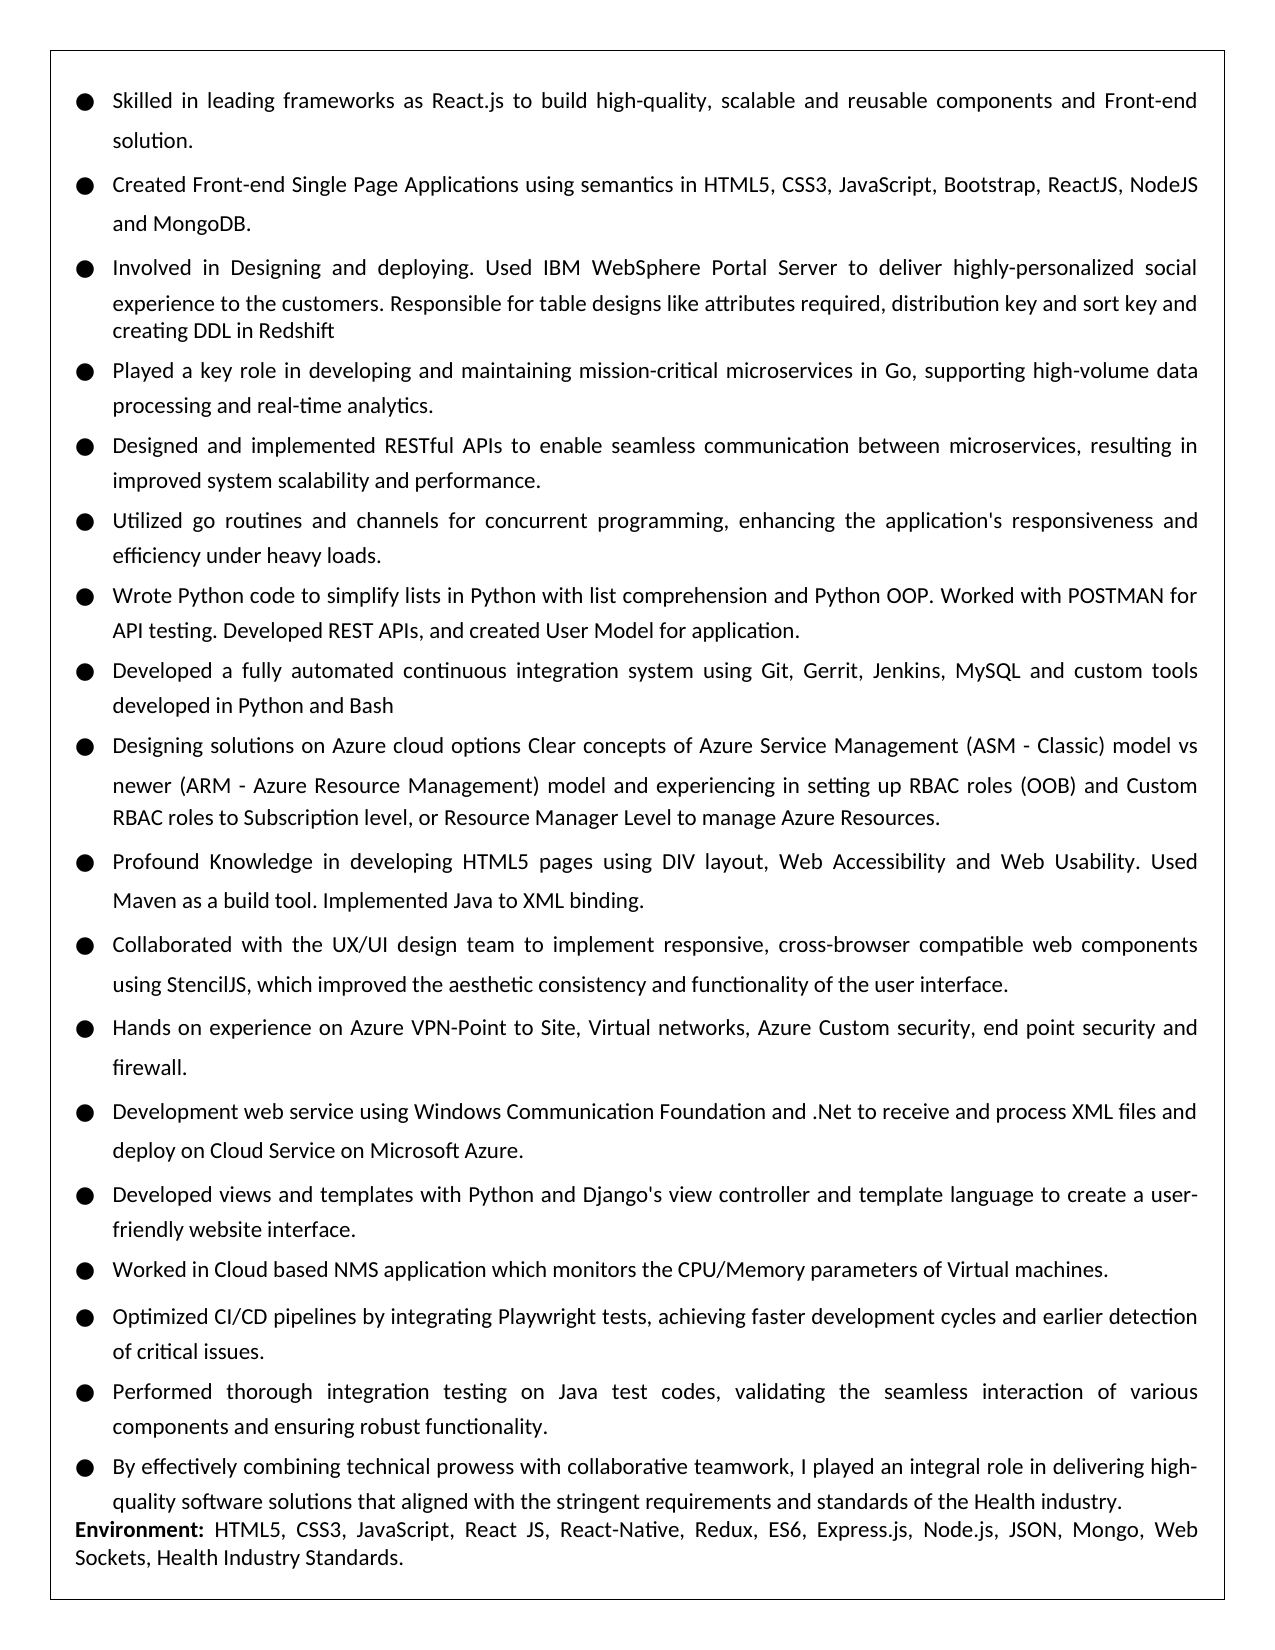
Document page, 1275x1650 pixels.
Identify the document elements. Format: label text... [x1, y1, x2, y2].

list Development web service using Windows Communication Foundation and .Net to receive and process XML files and deploy on Cloud Service on Microsoft Azure. [75, 1085, 1200, 1164]
list Involved in Designing and deploying. Used IBM WebSphere Portal Server to deliver highly-personalized social experience to the customers. Responsible for table designs like attributes required, distribution key and sort key and creating DDL in Redshift [75, 242, 1200, 345]
list Collaborated with the UX/UI design team to implement responsive, cross-browser compatible web components using StencilJS, which improved the aesthetic consistency and functionality of the user interface. [75, 918, 1200, 998]
text Environment: HTML5, CSS3, JavaScript, React JS, React-Native, Redux, ES6, Express.js, Node.js, JSON, Mongo, Web Sockets, Health Industry Standards. [75, 1516, 1200, 1572]
list Designing solutions on Azure cloud options Clear concepts of Azure Service Management (ASM - Classic) model vs newer (ARM - Azure Resource Management) model and experiencing in setting up RBAC roles (OOB) and Custom RBAC roles to Subscription level, or Resource Manager Level to manage Azure Resources. [75, 720, 1200, 831]
list By effectively combining technical prowess with collaborative teamwork, I played an integral role in delivering high-quality software solutions that aligned with the stringent requirements and standards of the Health industry. [75, 1441, 1200, 1516]
list Developed views and templates with Python and Django's view controller and template language to create a user-friendly website interface. [75, 1168, 1200, 1243]
list Skilled in leading frameworks as React.js to build high-quality, scalable and reusable components and Front-end solution. [75, 75, 1200, 154]
list Developed a fully automated continuous integration system using Git, Gerrit, Jenkins, MySQL and custom tools developed in Python and Bash [75, 645, 1200, 720]
list Designed and implemented RESTful APIs to enable seamless communication between microservices, resulting in improved system scalability and performance. [75, 420, 1200, 495]
list Played a key role in developing and maintaining mission-critical microservices in Go, supporting high-volume data processing and real-time analytics. [75, 345, 1200, 420]
list Wrote Python code to simplify lists in Python with list comprehension and Python OOP. Worked with POSTMAN for API testing. Developed REST APIs, and created User Model for application. [75, 570, 1200, 645]
list Performed thorough integration testing on Java test codes, validating the seamless interaction of various components and ensuring robust functionality. [75, 1366, 1200, 1441]
list Worked in Cloud based NMS application which monitors the CPU/Memory parameters of Virtual machines. [75, 1243, 1200, 1291]
list Optimized CI/CD pipelines by integrating Playwright tests, achieving faster development cycles and earlier detection of critical issues. [75, 1291, 1200, 1366]
list Created Front-end Single Page Applications using semantics in HTML5, CSS3, JavaScript, Bootstrap, ReactJS, NodeJS and MongoDB. [75, 158, 1200, 237]
list Profound Knowledge in developing HTML5 pages using DIV layout, Web Accessibility and Web Usability. Used Maven as a build tool. Implemented Java to XML binding. [75, 835, 1200, 914]
list Hands on experience on Azure VPN-Point to Site, Virtual networks, Azure Custom security, end point security and firewall. [75, 1002, 1200, 1081]
list Utilized go routines and channels for concurrent programming, enhancing the application's responsiveness and efficiency under heavy loads. [75, 495, 1200, 570]
